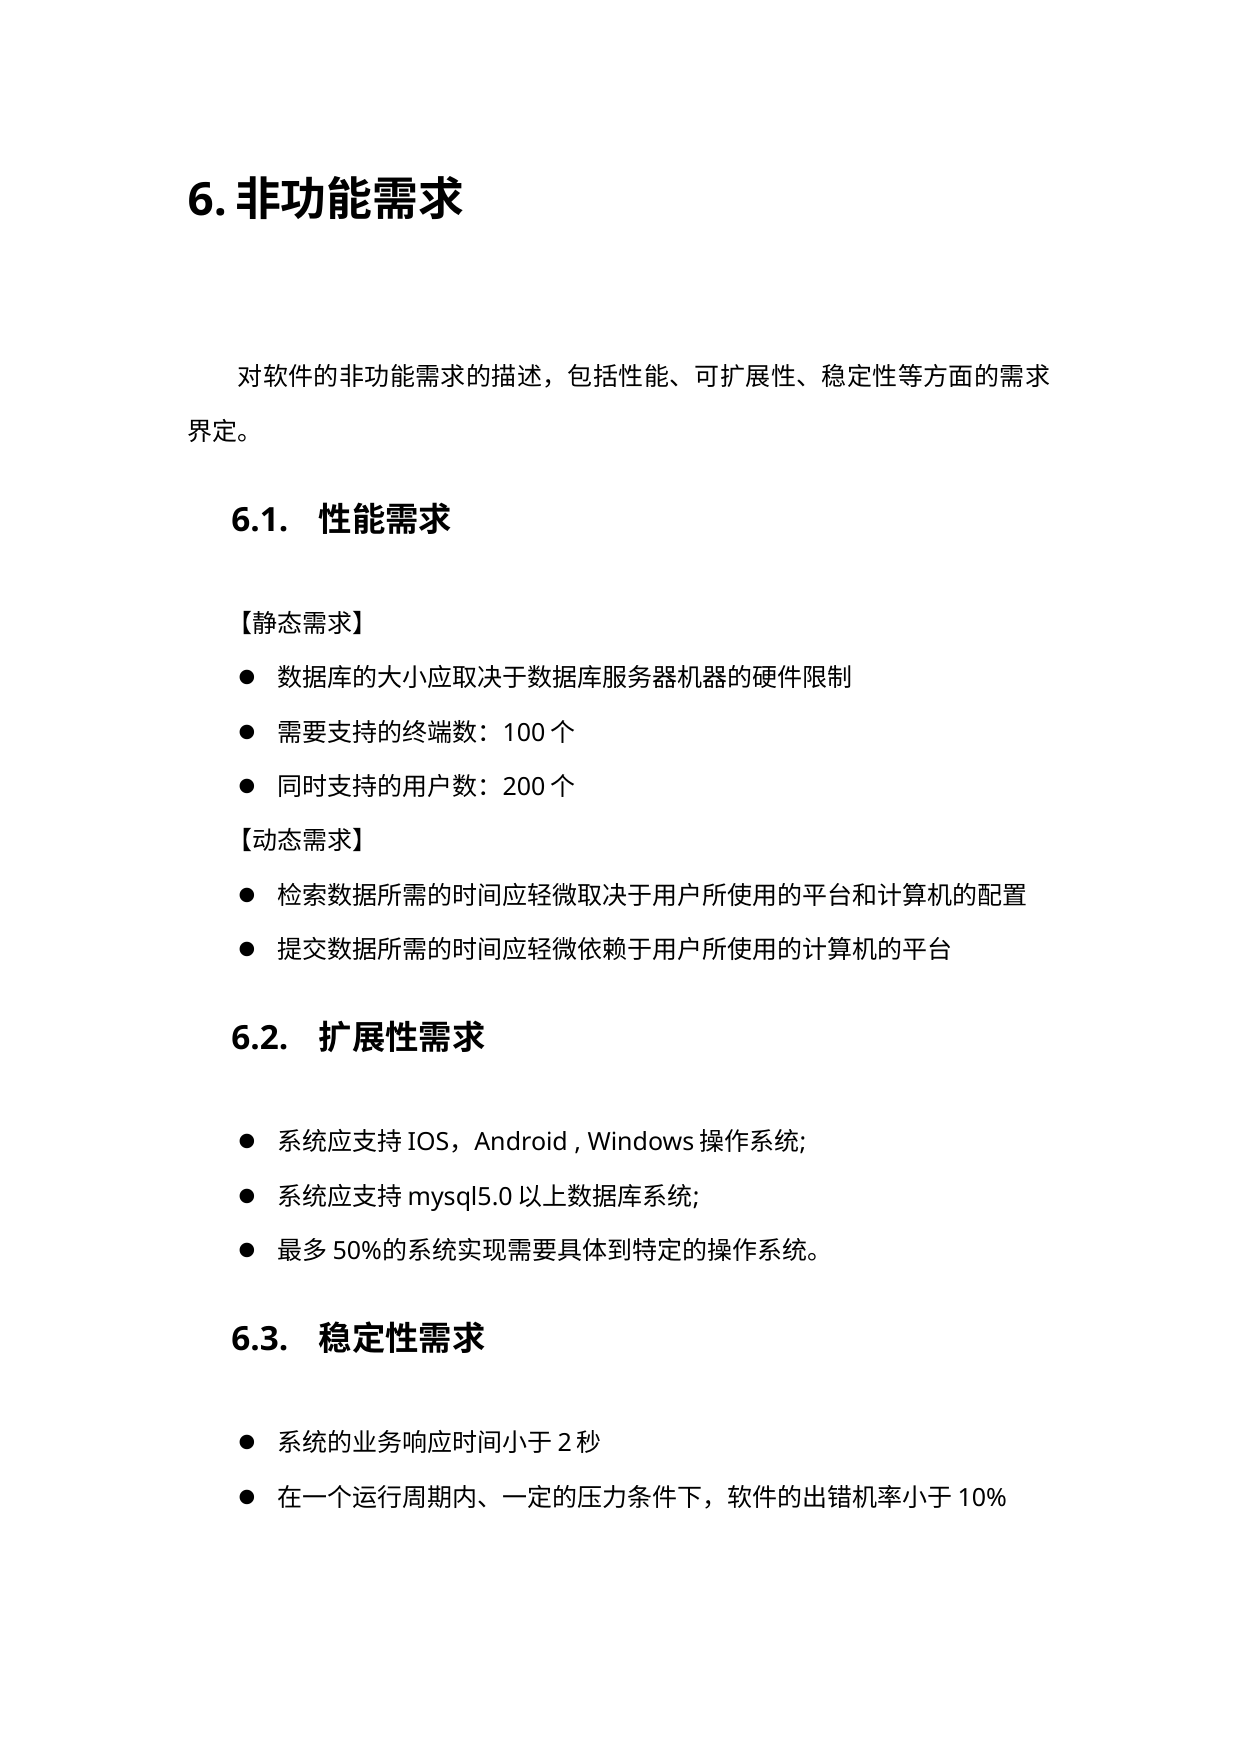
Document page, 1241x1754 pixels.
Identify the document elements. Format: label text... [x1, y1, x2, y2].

list 数据库的大小应取决于数据库服务器机器的硬件限制 [237, 658, 1053, 694]
subtitle 性能需求 [231, 492, 1053, 541]
subtitle 非功能需求 [187, 162, 1053, 228]
text 【动态需求】 [227, 821, 1053, 857]
list 在一个运行周期内、一定的压力条件下，软件的出错机率小于10% [237, 1477, 1053, 1513]
list 系统应支持mysql5.0以上数据库系统; [237, 1176, 1053, 1212]
list 系统的业务响应时间小于2秒 [237, 1423, 1053, 1459]
subtitle 扩展性需求 [231, 1011, 1053, 1059]
list 系统应支持IOS，Android , Windows操作系统; [237, 1122, 1053, 1158]
list 检索数据所需的时间应轻微取决于用户所使用的平台和计算机的配置 [237, 875, 1053, 911]
list 最多50%的系统实现需要具体到特定的操作系统。 [237, 1231, 1053, 1267]
list 同时支持的用户数：200个 [237, 766, 1053, 803]
text 对软件的非功能需求的描述，包括性能、可扩展性、稳定性等方面的需求界定。 [187, 357, 1053, 447]
subtitle 稳定性需求 [231, 1312, 1053, 1361]
list 需要支持的终端数：100个 [237, 712, 1053, 748]
list 提交数据所需的时间应轻微依赖于用户所使用的计算机的平台 [237, 929, 1053, 966]
text 【静态需求】 [227, 603, 1053, 639]
